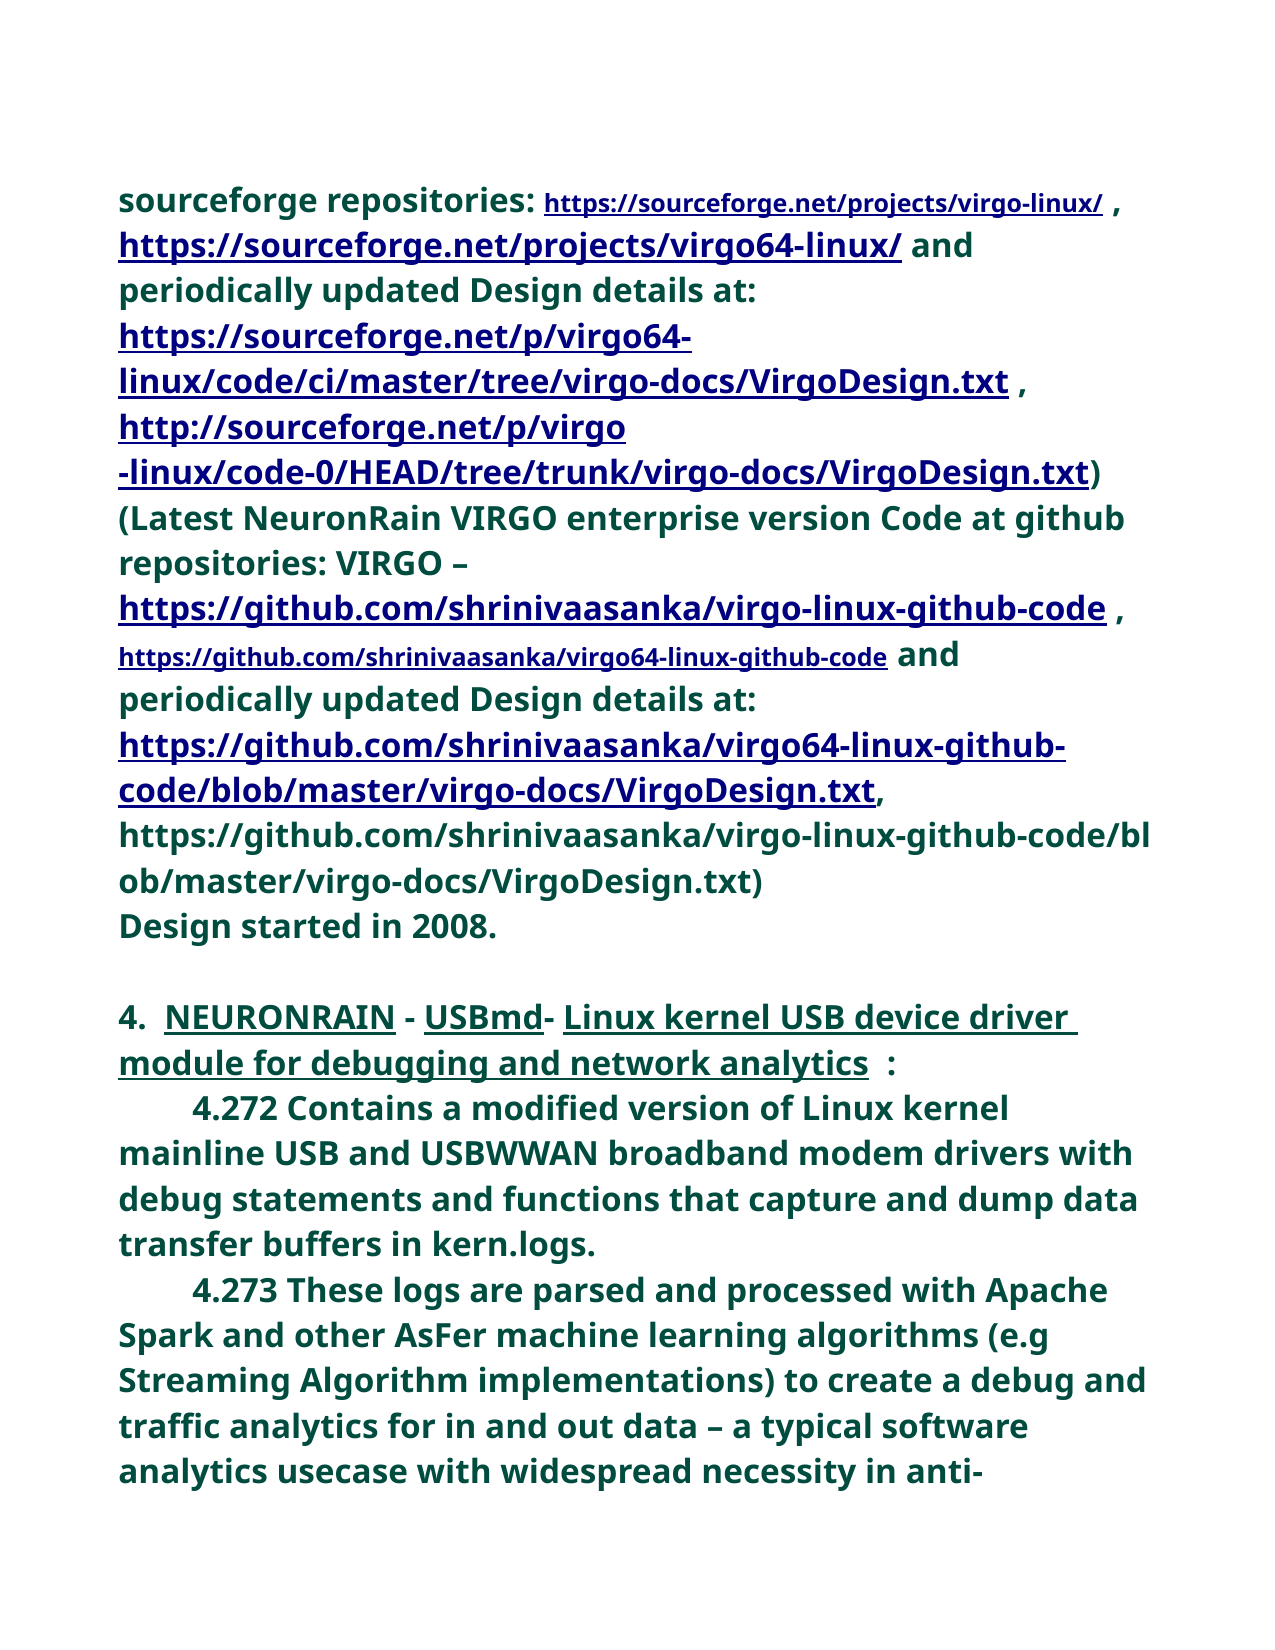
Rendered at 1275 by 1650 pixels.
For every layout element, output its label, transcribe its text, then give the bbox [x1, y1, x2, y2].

text (Latest NeuronRain VIRGO enterprise version Code at github repositories: VIRGO – https://github.com/shrinivaasanka/virgo-linux-github-code , https://github.com/shrinivaasanka/virgo64-linux-github-code and periodically updated Design details at: https://github.com/shrinivaasanka/virgo64-linux-github-code/blob/master/virgo-docs/VirgoDesign.txt, https://github.com/shrinivaasanka/virgo-linux-github-code/blob/master/virgo-docs/VirgoDesign.txt) [118, 494, 1157, 903]
text Design started in 2008. [118, 903, 1157, 948]
text 4. NEURONRAIN - USBmd- Linux kernel USB device driver module for debugging and network analytics : [118, 994, 1157, 1085]
text 4.272 Contains a modified version of Linux kernel mainline USB and USBWWAN broadband modem drivers with debug statements and functions that capture and dump data transfer buffers in kern.logs. [118, 1085, 1157, 1266]
